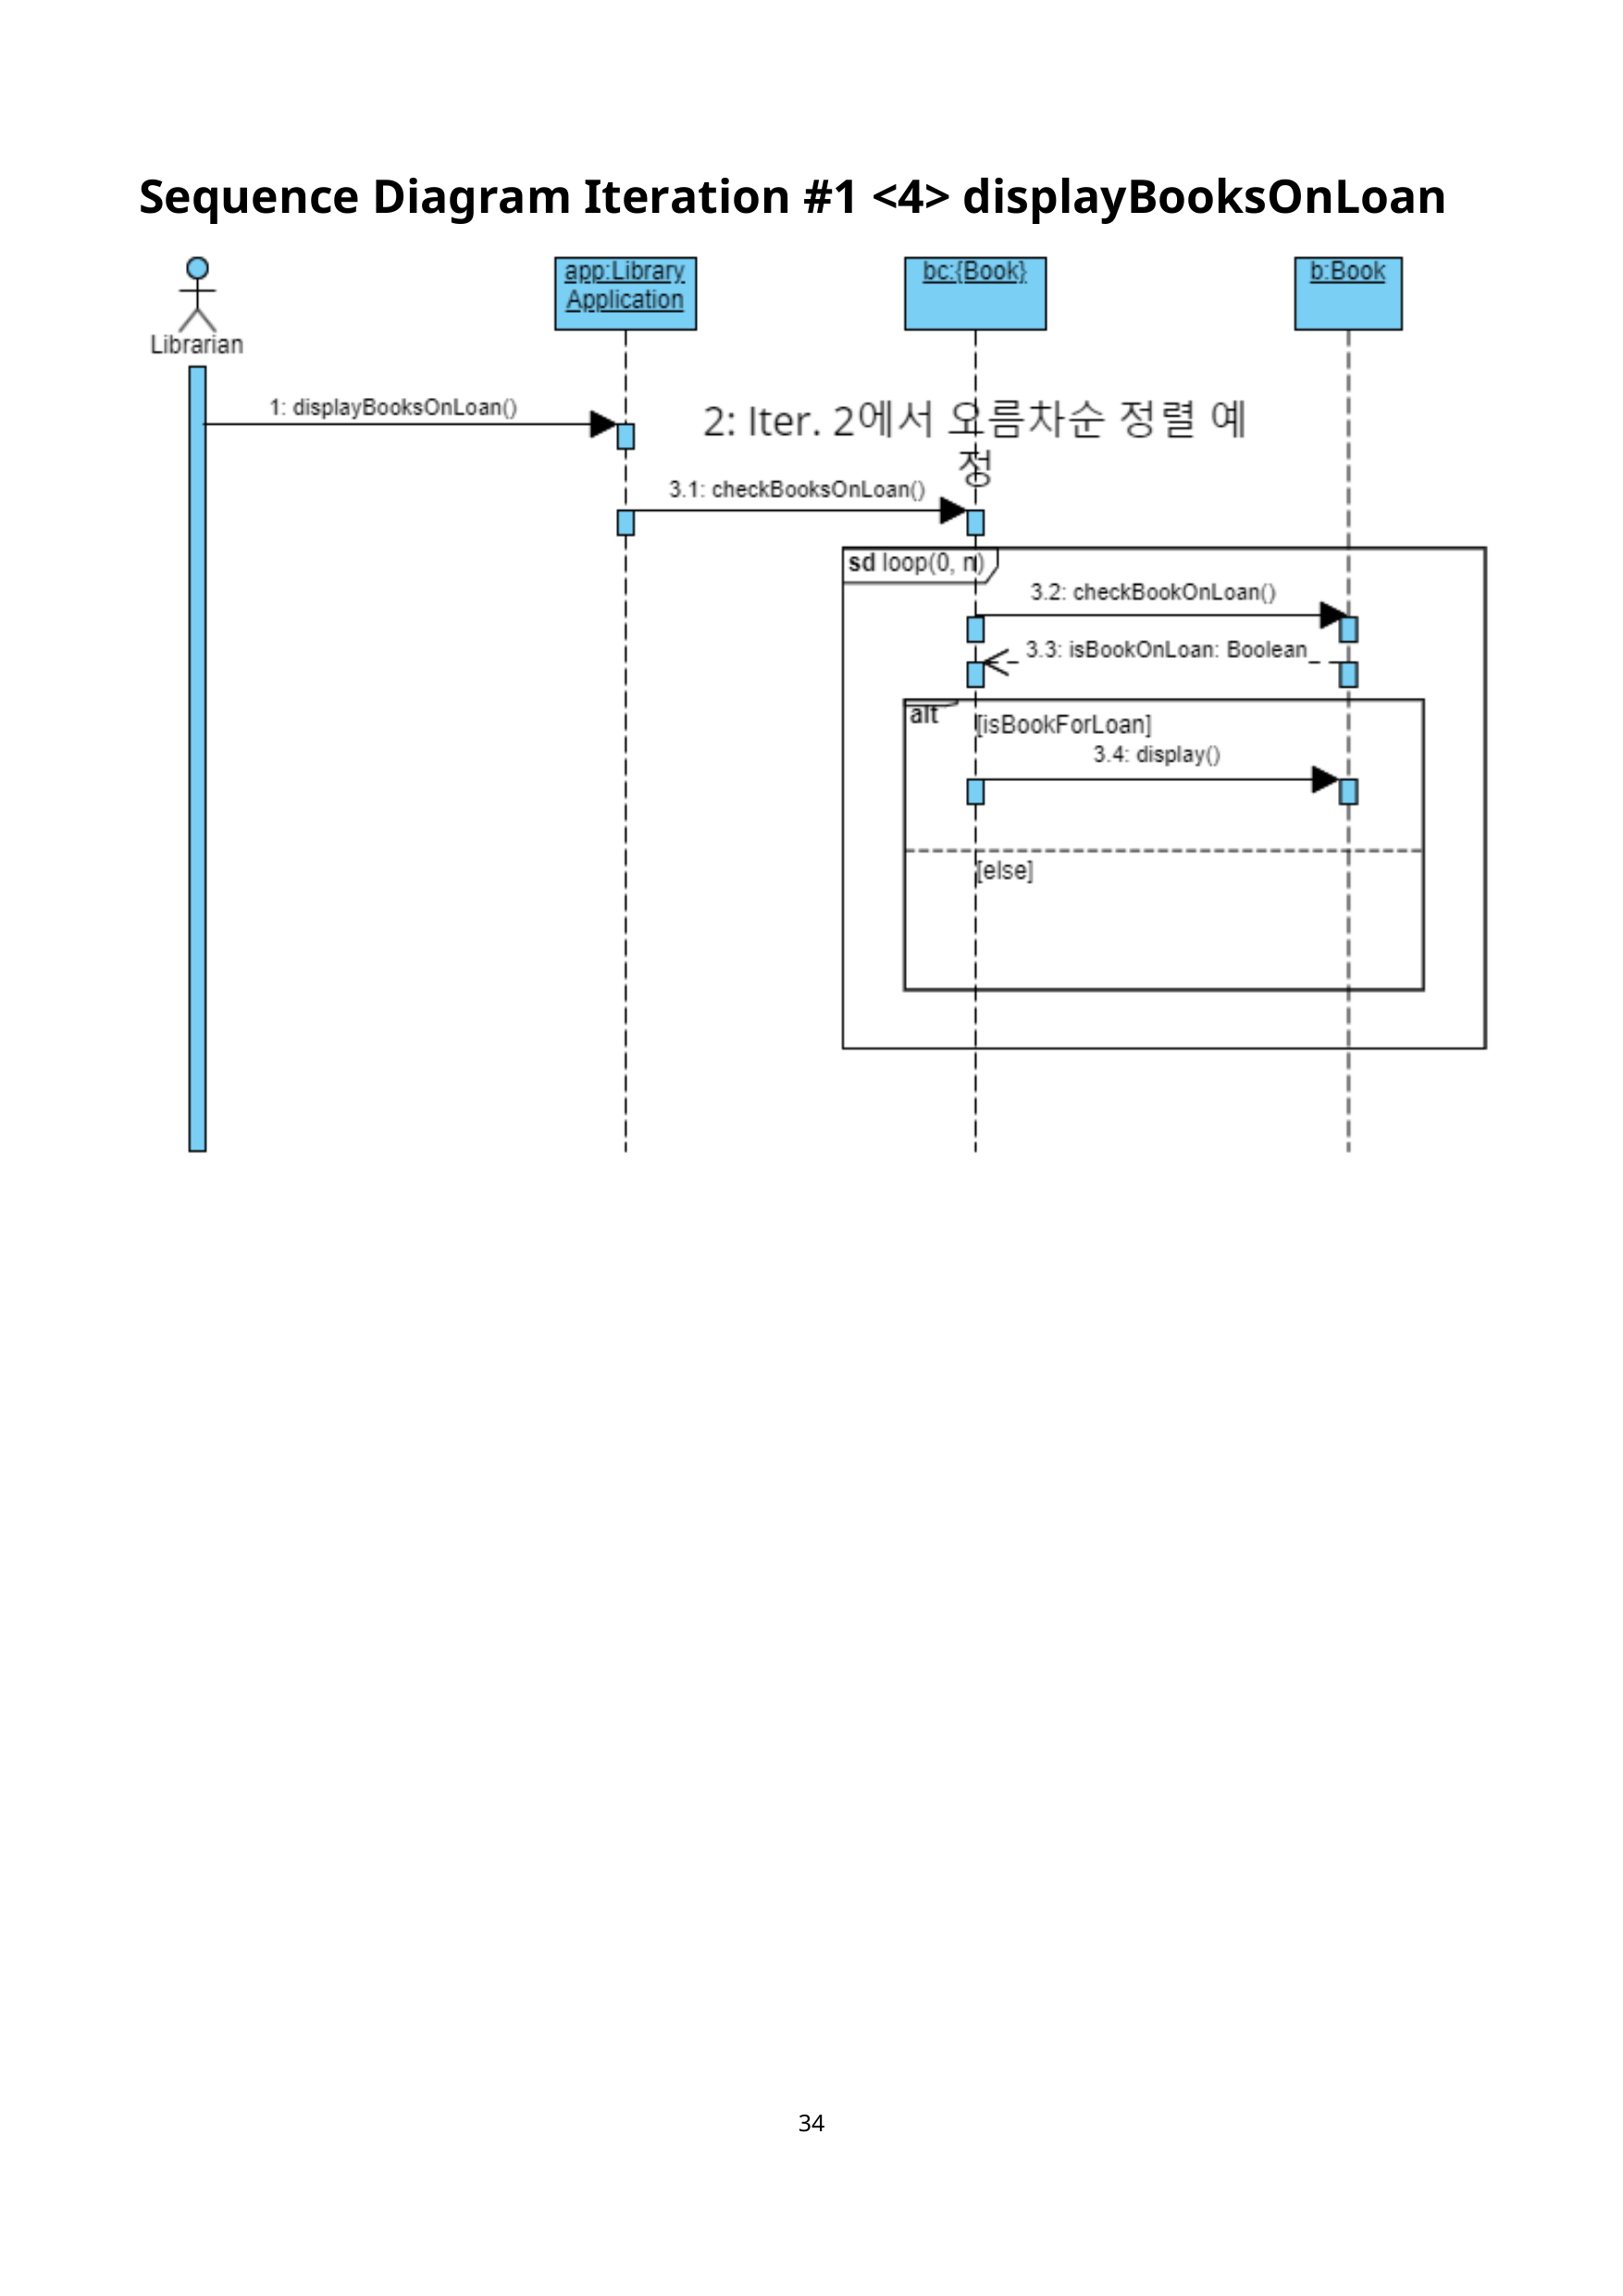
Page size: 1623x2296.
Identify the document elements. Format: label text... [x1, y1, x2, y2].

text Sequence Diagram Iteration #1 <4> displayBooksOnLoan [139, 164, 1484, 227]
picture [139, 247, 1500, 1165]
